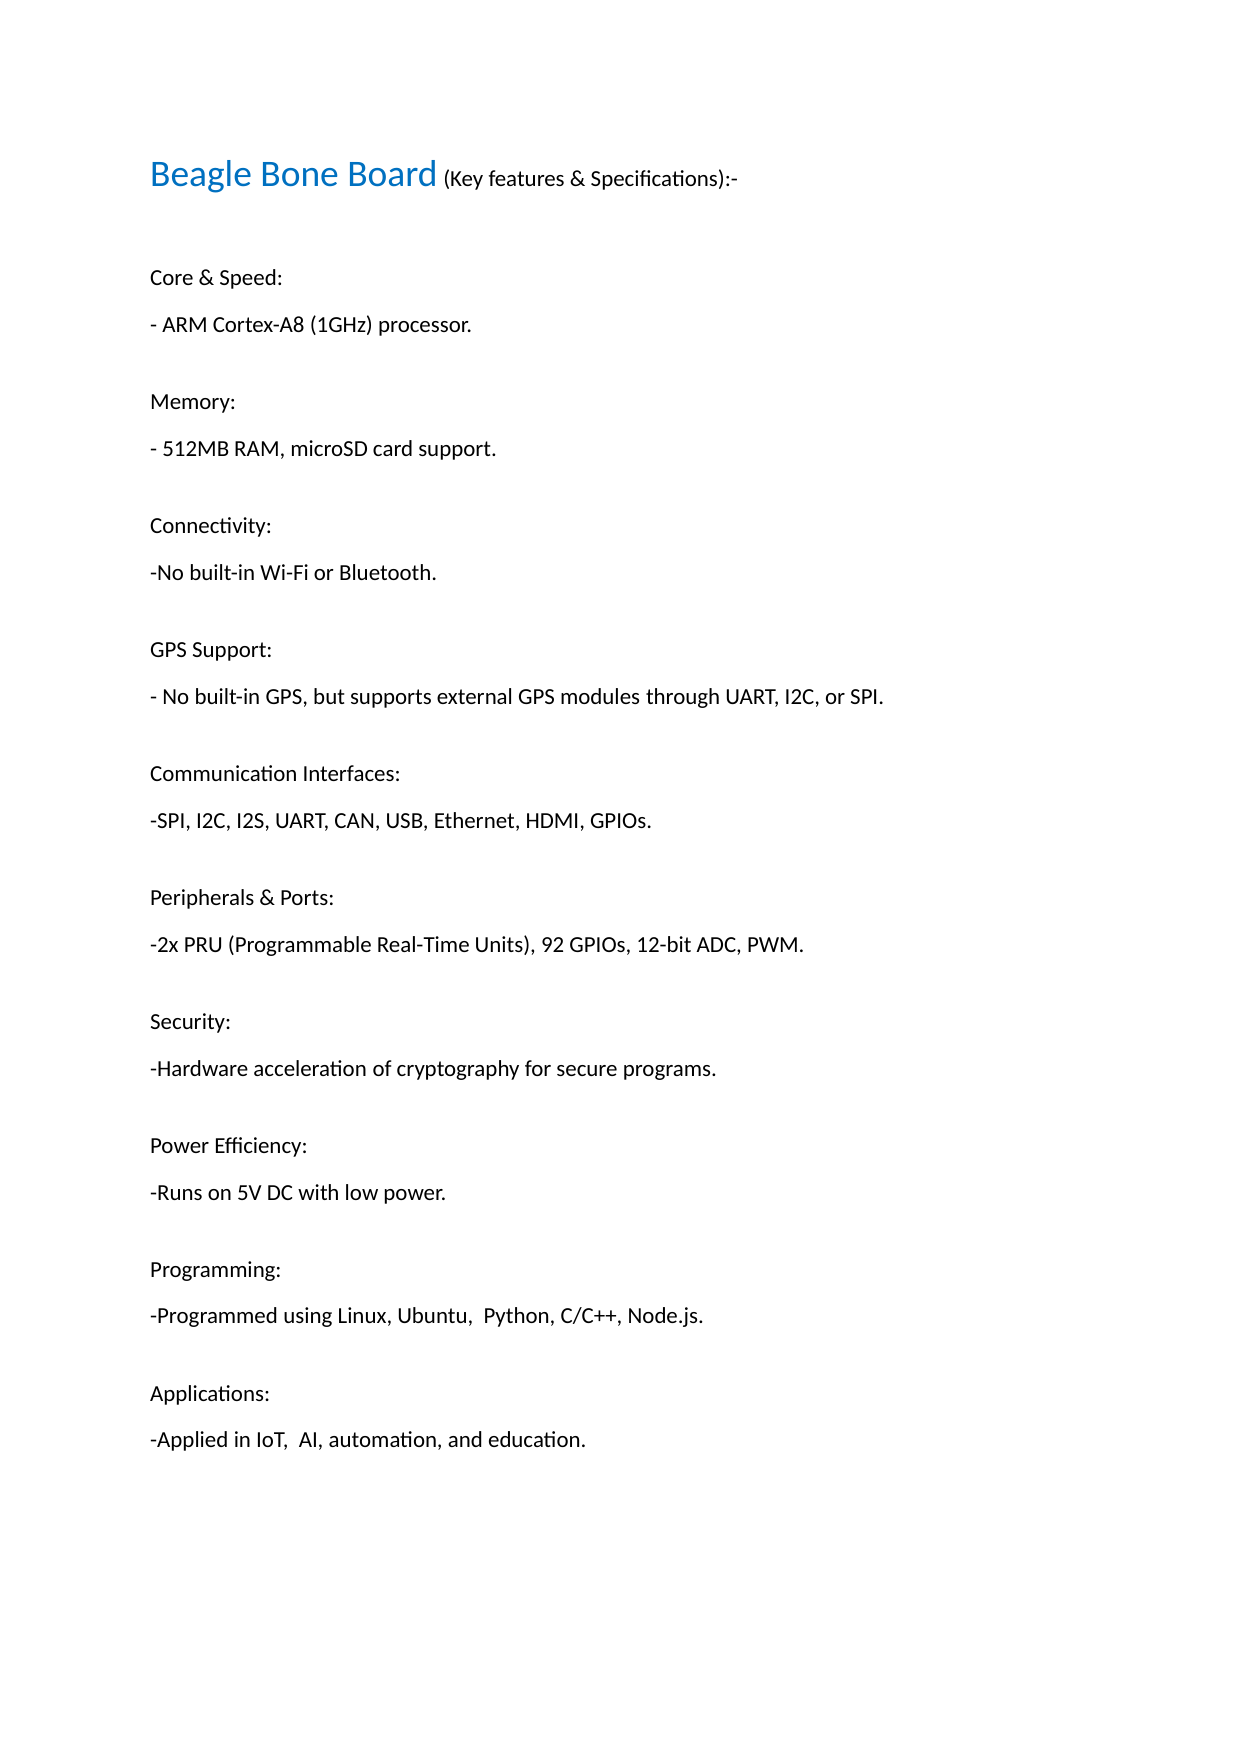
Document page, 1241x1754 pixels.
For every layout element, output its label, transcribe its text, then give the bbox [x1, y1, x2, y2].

text Memory: [150, 357, 1090, 415]
text -Runs on 5V DC with low power. [150, 1178, 1090, 1236]
text Connectivity: [150, 511, 1090, 539]
text -2x PRU (Programmable Real-Time Units), 92 GPIOs, 12-bit ADC, PWM. [150, 930, 1090, 988]
text -Hardware acceleration of cryptography for secure programs. [150, 1054, 1090, 1112]
text - No built-in GPS, but supports external GPS modules through UART, I2C, or SPI. [150, 682, 1090, 740]
text Power Efficiency: [150, 1131, 1090, 1159]
text - 512MB RAM, microSD card support. [150, 434, 1090, 492]
text Beagle Bone Board (Key features & Specifications):- [150, 150, 1090, 196]
text Applications: [150, 1379, 1090, 1407]
text -Programmed using Linux, Ubuntu, Python, C/C++, Node.js. [150, 1302, 1090, 1360]
text Core & Speed: [150, 263, 1090, 291]
text Programming: [150, 1255, 1090, 1283]
text -No built-in Wi-Fi or Bluetooth. [150, 558, 1090, 616]
text -SPI, I2C, I2S, UART, CAN, USB, Ethernet, HDMI, GPIOs. [150, 806, 1090, 864]
text Peripherals & Ports: [150, 883, 1090, 911]
text - ARM Cortex-A8 (1GHz) processor. [150, 310, 1090, 338]
text -Applied in IoT, AI, automation, and education. [150, 1426, 1090, 1453]
text Security: [150, 1007, 1090, 1035]
text Communication Interfaces: [150, 759, 1090, 787]
text GPS Support: [150, 635, 1090, 663]
